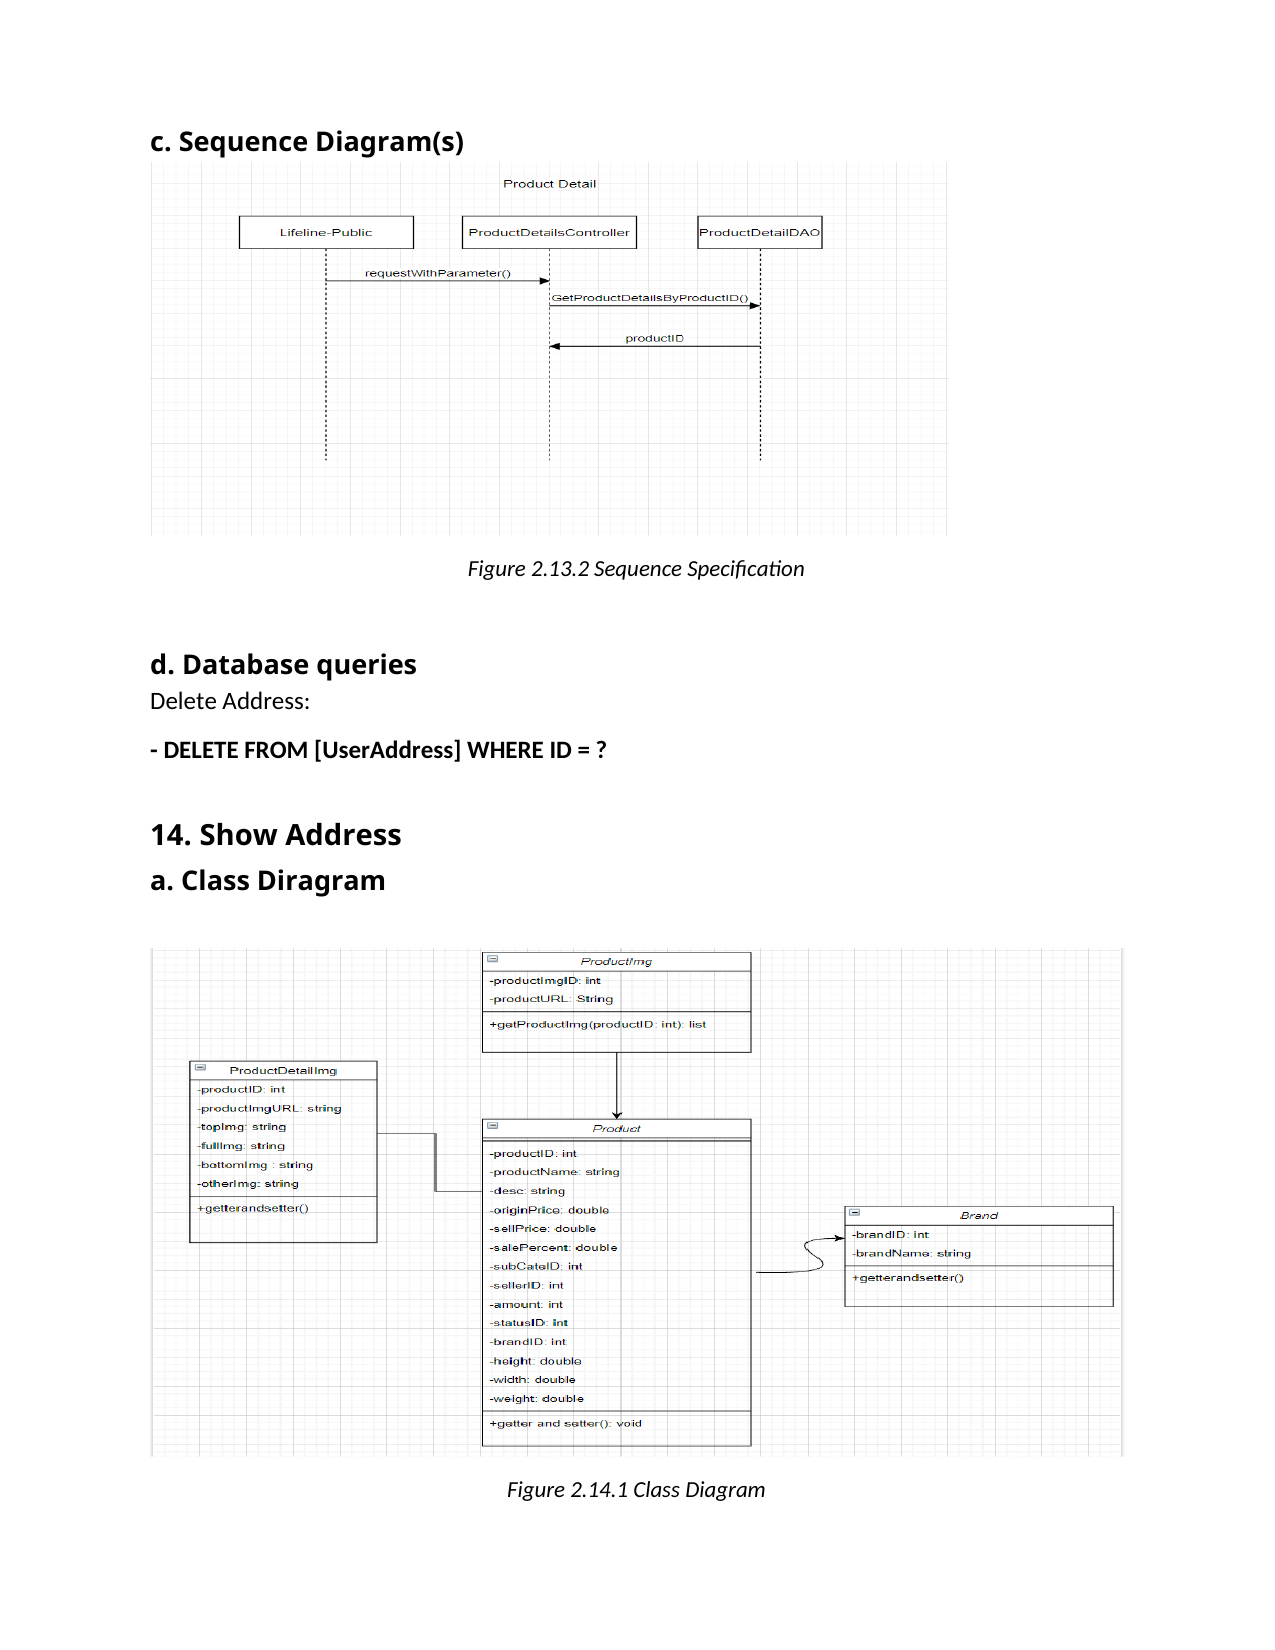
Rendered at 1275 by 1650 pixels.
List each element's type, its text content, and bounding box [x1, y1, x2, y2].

text Figure 2.14.1 Class Diagram [150, 1475, 1125, 1503]
text Delete Address: [150, 685, 1125, 716]
picture [150, 162, 949, 536]
subtitle 14. Show Address [150, 815, 1125, 854]
subtitle a. Class Diragram [150, 862, 1125, 898]
subtitle c. Sequence Diagram(s) [150, 122, 1125, 159]
picture [150, 948, 1125, 1457]
text Figure 2.13.2 Sequence Specification [150, 554, 1125, 582]
text - DELETE FROM [UserAddress] WHERE ID = ? [150, 734, 1125, 765]
subtitle d. Database queries [150, 645, 1125, 682]
